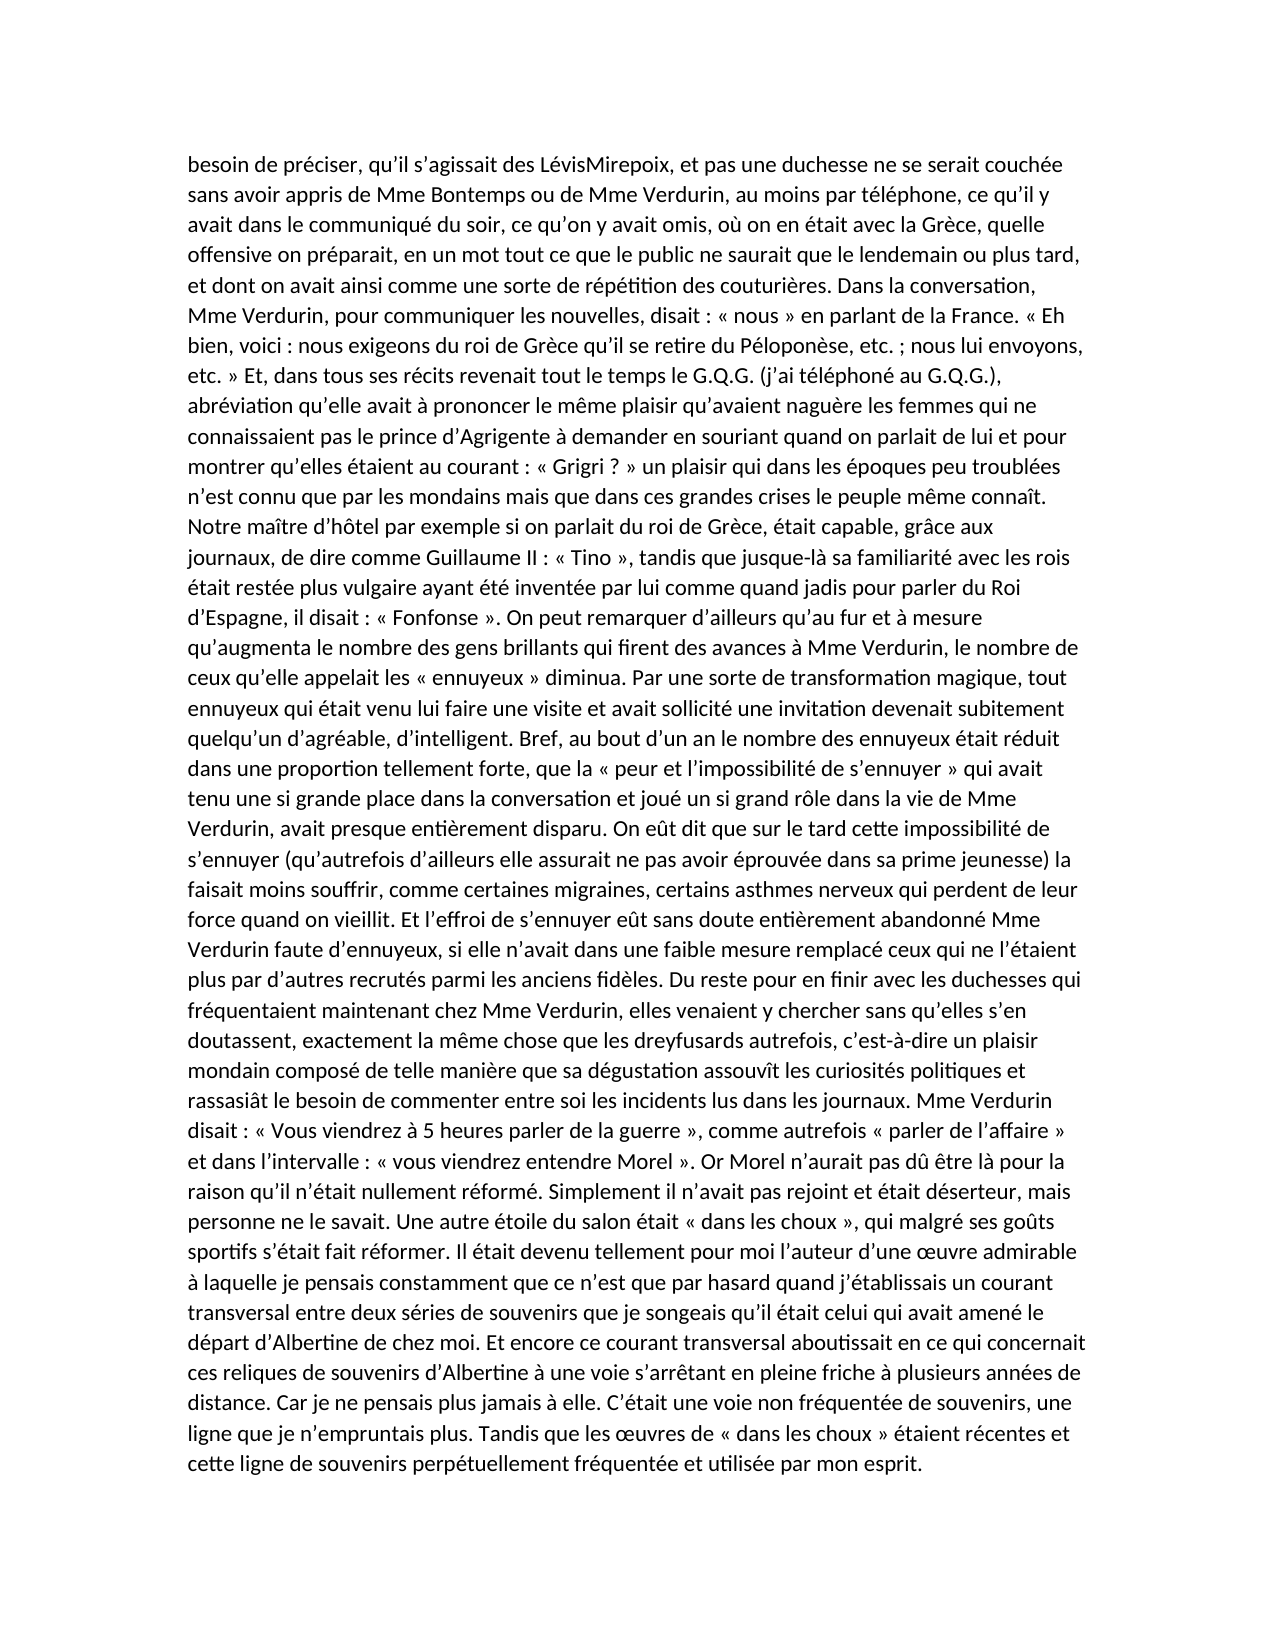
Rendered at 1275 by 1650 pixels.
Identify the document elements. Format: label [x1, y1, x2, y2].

text [187, 150, 1087, 1477]
